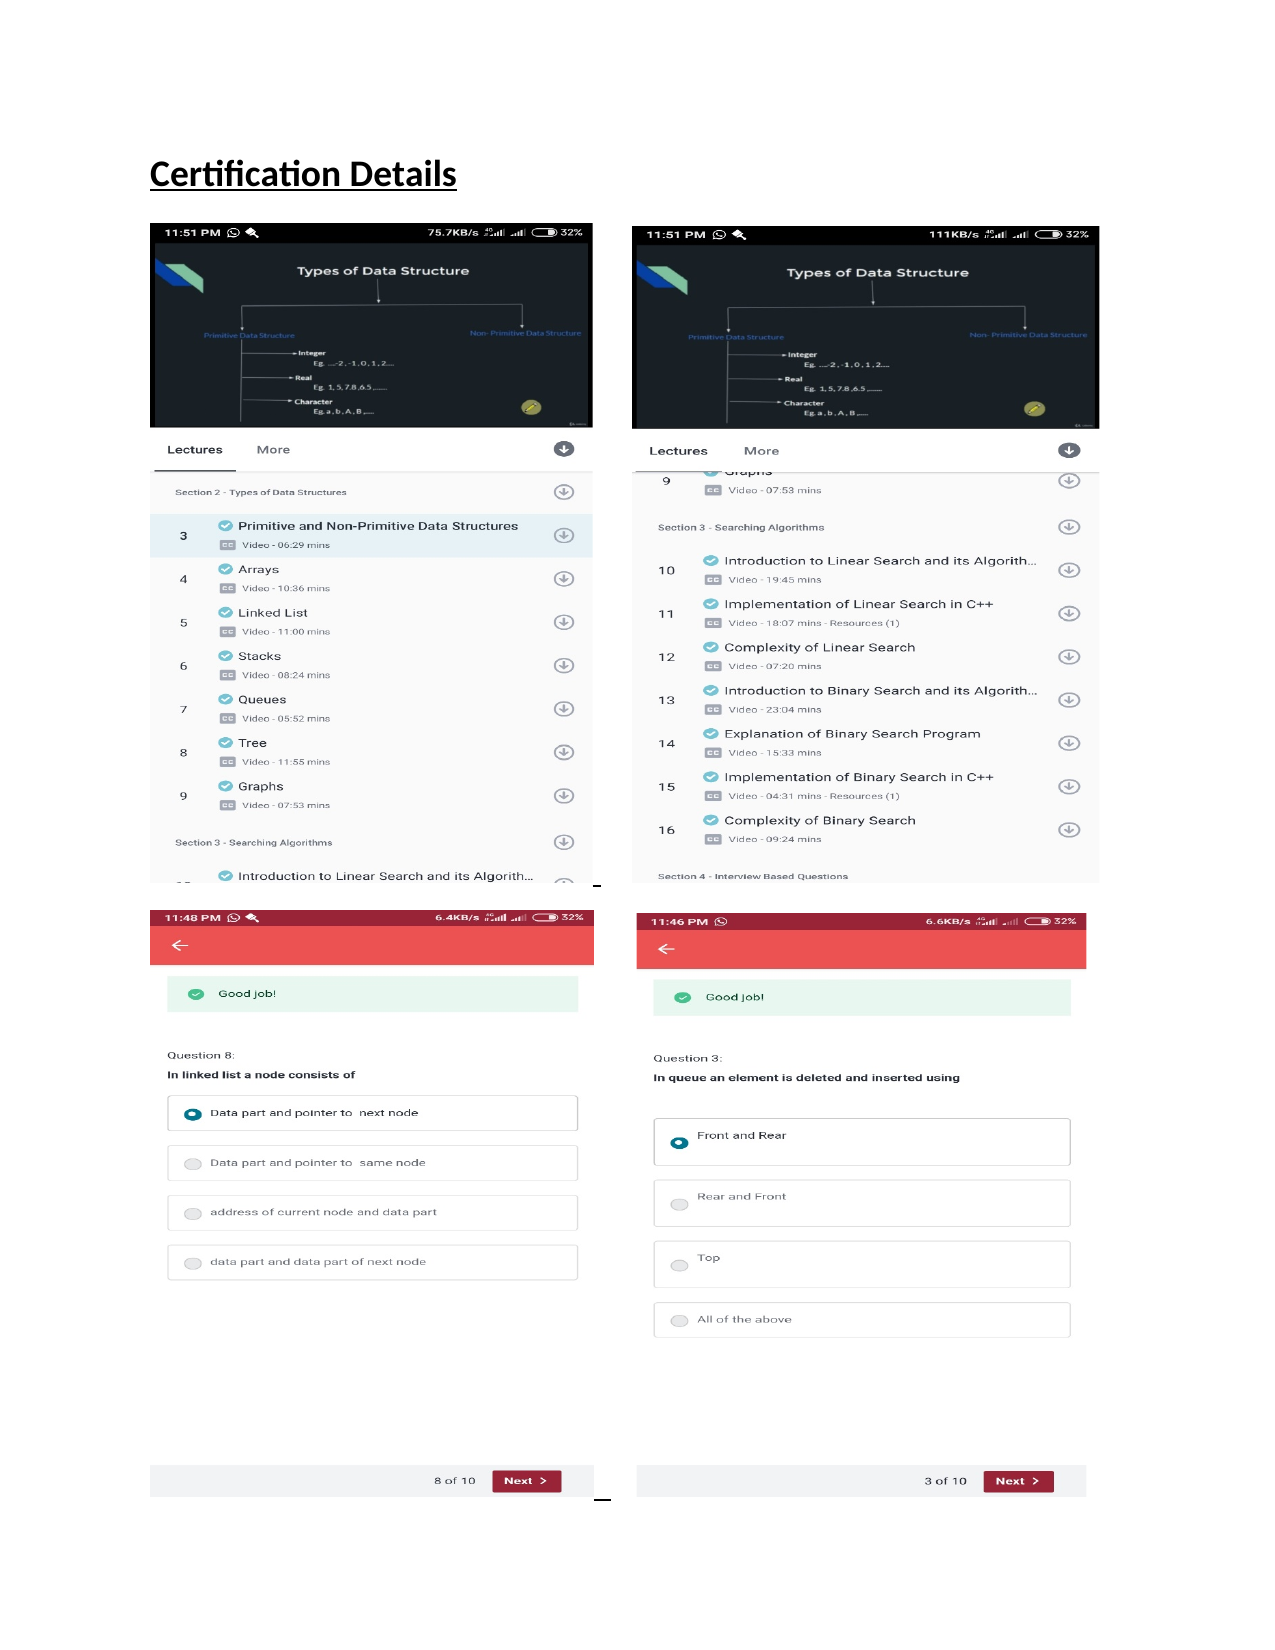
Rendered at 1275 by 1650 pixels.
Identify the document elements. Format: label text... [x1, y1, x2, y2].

picture [150, 910, 594, 1497]
picture [150, 223, 593, 883]
picture [636, 913, 1087, 1497]
text Certification Details [150, 150, 1125, 196]
picture [632, 226, 1100, 883]
